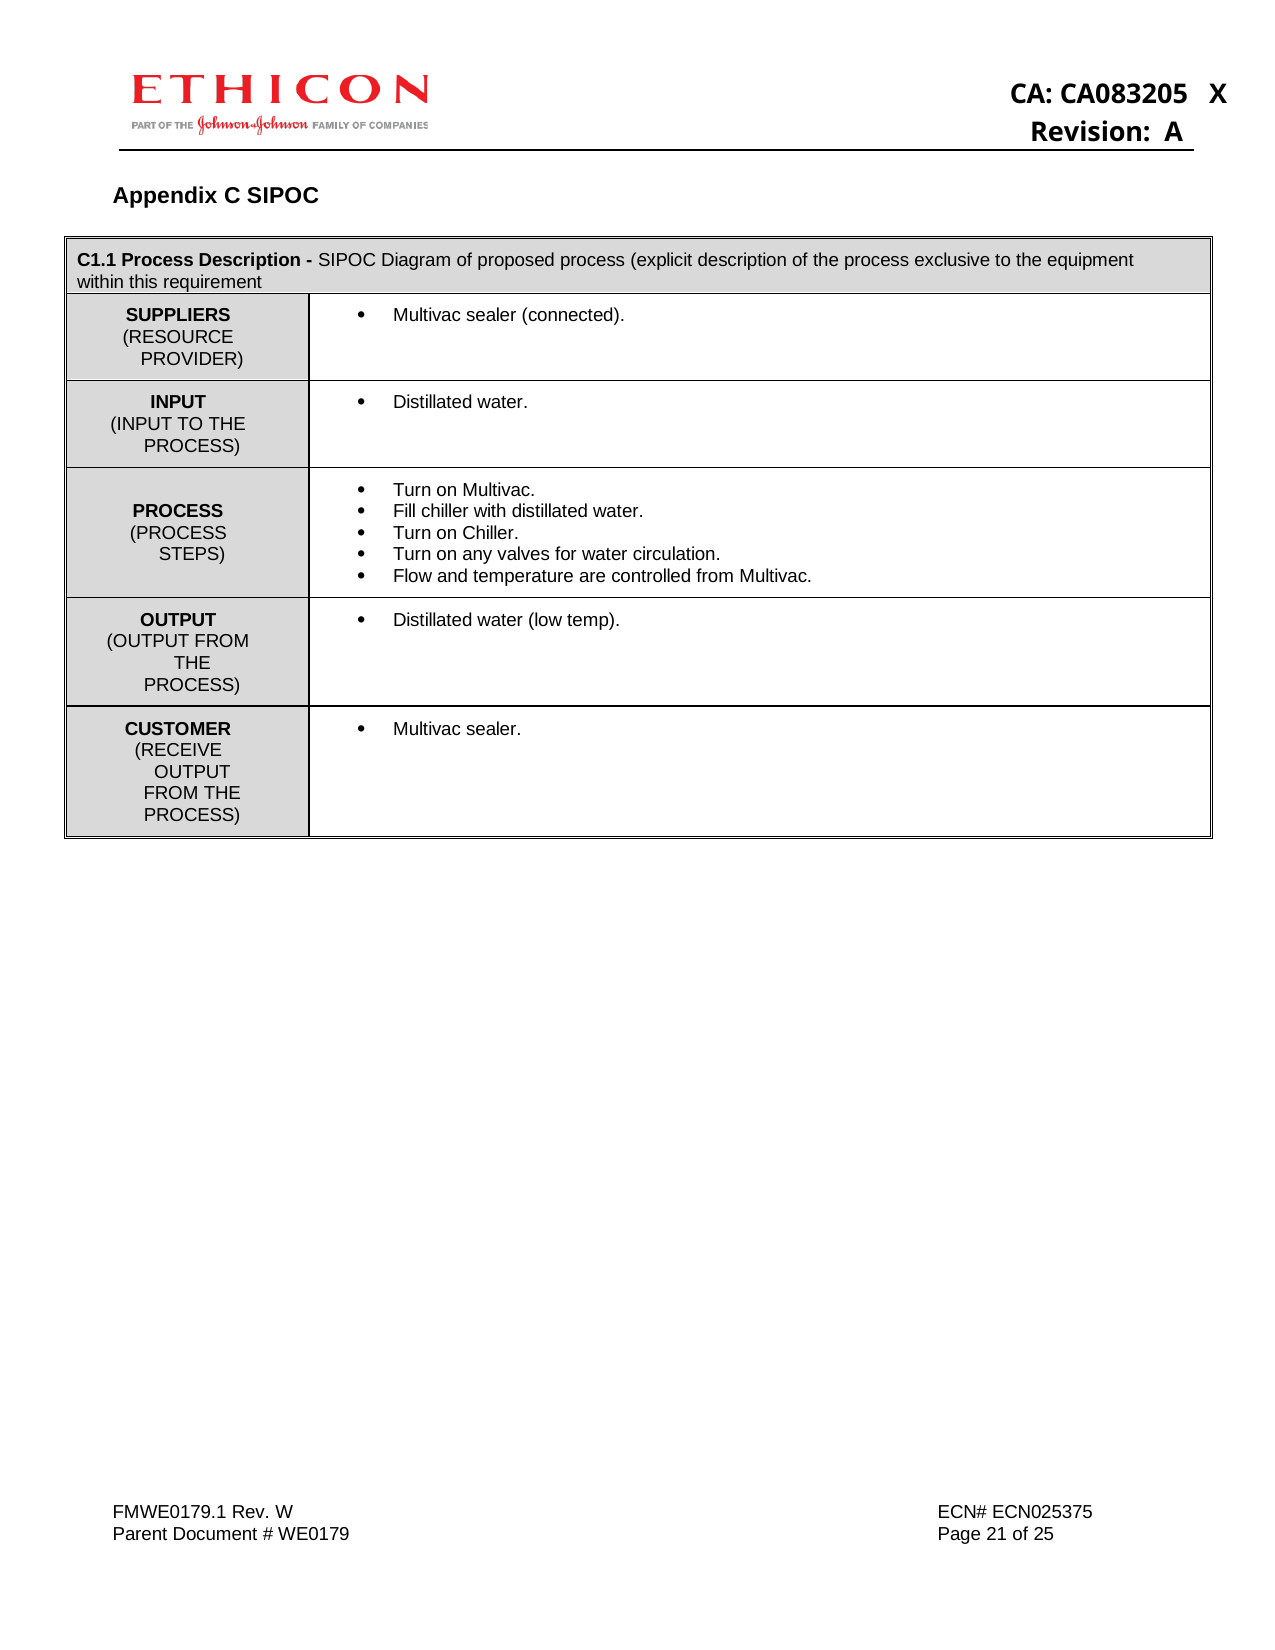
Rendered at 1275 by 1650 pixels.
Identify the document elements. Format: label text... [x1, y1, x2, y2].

table_cell Distillated water. [310, 381, 1210, 467]
table_cell OUTPUT (OUTPUT FROM THE PROCESS) [67, 598, 308, 705]
table_cell Distillated water (low temp). [310, 598, 1210, 705]
table_cell SUPPLIERS (RESOURCE PROVIDER) [67, 294, 308, 379]
text Appendix C SIPOC [112, 182, 1200, 209]
table_cell Multivac sealer. [310, 707, 1210, 836]
table_header C1.1 Process Description - SIPOC Diagram of proposed process (explicit description of the process exclusive to the equipment within this requirement [67, 239, 1210, 292]
table_cell Multivac sealer (connected). [310, 294, 1210, 379]
table_cell CUSTOMER (RECEIVE OUTPUT FROM THE PROCESS) [67, 707, 308, 836]
table_cell Turn on Multivac. Fill chiller with distillated water. Turn on Chiller. Turn on any valves for water circulation. Flow and temperature are controlled from Multivac. [310, 468, 1210, 597]
table_cell INPUT (INPUT TO THE PROCESS) [67, 381, 308, 467]
table_cell PROCESS (PROCESS STEPS) [67, 468, 308, 597]
